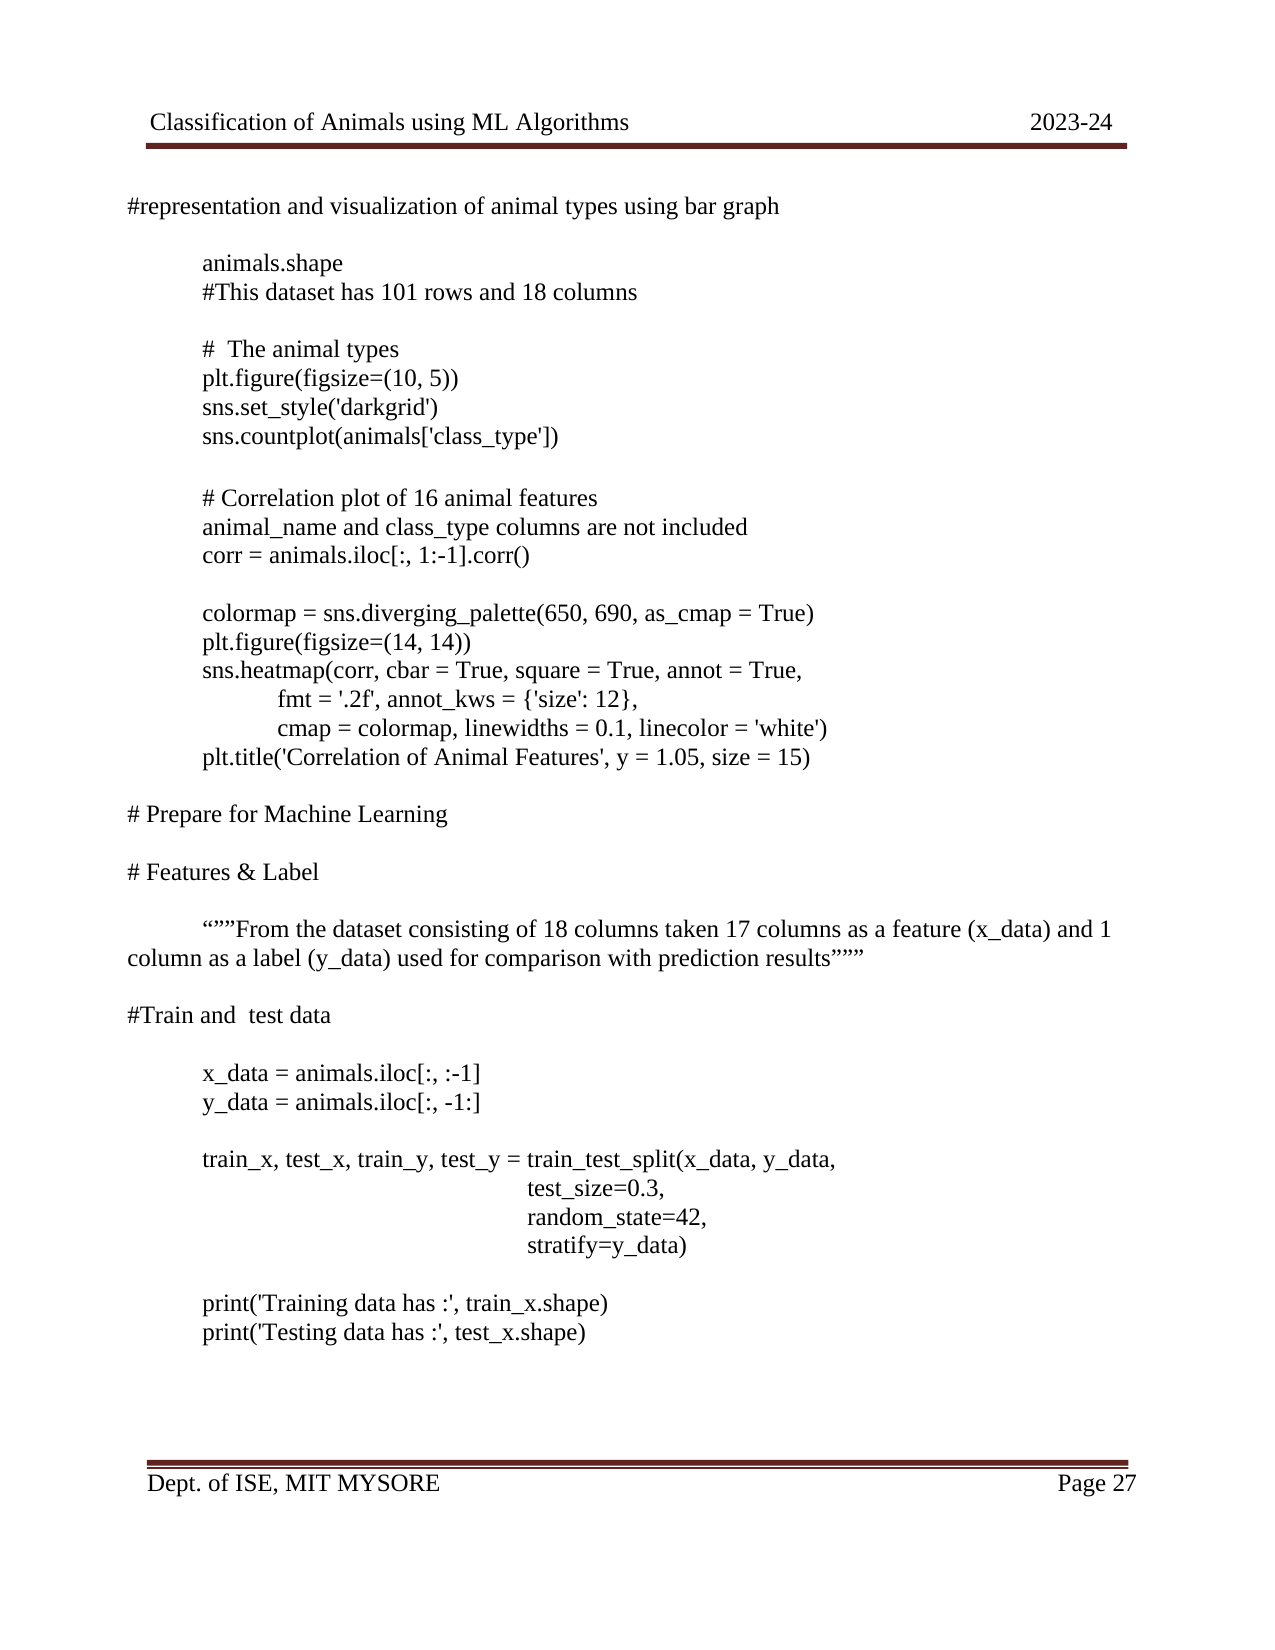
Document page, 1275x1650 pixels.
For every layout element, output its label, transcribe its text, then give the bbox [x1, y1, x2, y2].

text # Correlation plot of 16 animal features [127, 483, 1148, 512]
text y_data = animals.iloc[:, -1:] [127, 1087, 1148, 1116]
text colormap = sns.diverging_palette(650, 690, as_cmap = True) [127, 598, 1148, 627]
text train_x, test_x, train_y, test_y = train_test_split(x_data, y_data, [127, 1144, 1148, 1173]
text random_state=42, [127, 1202, 1148, 1231]
text print('Training data has :', train_x.shape) [127, 1288, 1148, 1317]
text plt.figure(figsize=(10, 5)) [127, 363, 1148, 392]
text fmt = '.2f', annot_kws = {'size': 12}, [127, 684, 1148, 713]
text “””From the dataset consisting of 18 columns taken 17 columns as a feature (x_data) and 1 column as a label (y_data) used for comparison with prediction results””” [127, 914, 1148, 972]
text plt.figure(figsize=(14, 14)) [127, 627, 1148, 656]
text test_size=0.3, [127, 1173, 1148, 1202]
text sns.set_style('darkgrid') [127, 392, 1148, 421]
text animals.shape [127, 248, 1148, 277]
text animal_name and class_type columns are not included [127, 512, 1148, 541]
text # Features & Label [127, 857, 1148, 886]
text sns.countplot(animals['class_type']) [127, 421, 1148, 449]
text stratify=y_data) [127, 1231, 1148, 1259]
text # Prepare for Machine Learning [127, 799, 1148, 828]
text print('Testing data has :', test_x.shape) [127, 1317, 1148, 1346]
text corr = animals.iloc[:, 1:-1].corr() [127, 541, 1148, 569]
text sns.heatmap(corr, cbar = True, square = True, annot = True, [127, 656, 1148, 684]
text #This dataset has 101 rows and 18 columns [127, 277, 1148, 306]
text plt.title('Correlation of Animal Features', y = 1.05, size = 15) [127, 742, 1148, 771]
text #representation and visualization of animal types using bar graph [127, 191, 1148, 219]
text cmap = colormap, linewidths = 0.1, linecolor = 'white') [127, 713, 1148, 742]
text # The animal types [127, 334, 1148, 363]
text x_data = animals.iloc[:, :-1] [127, 1058, 1148, 1087]
text #Train and test data [127, 1001, 1148, 1029]
